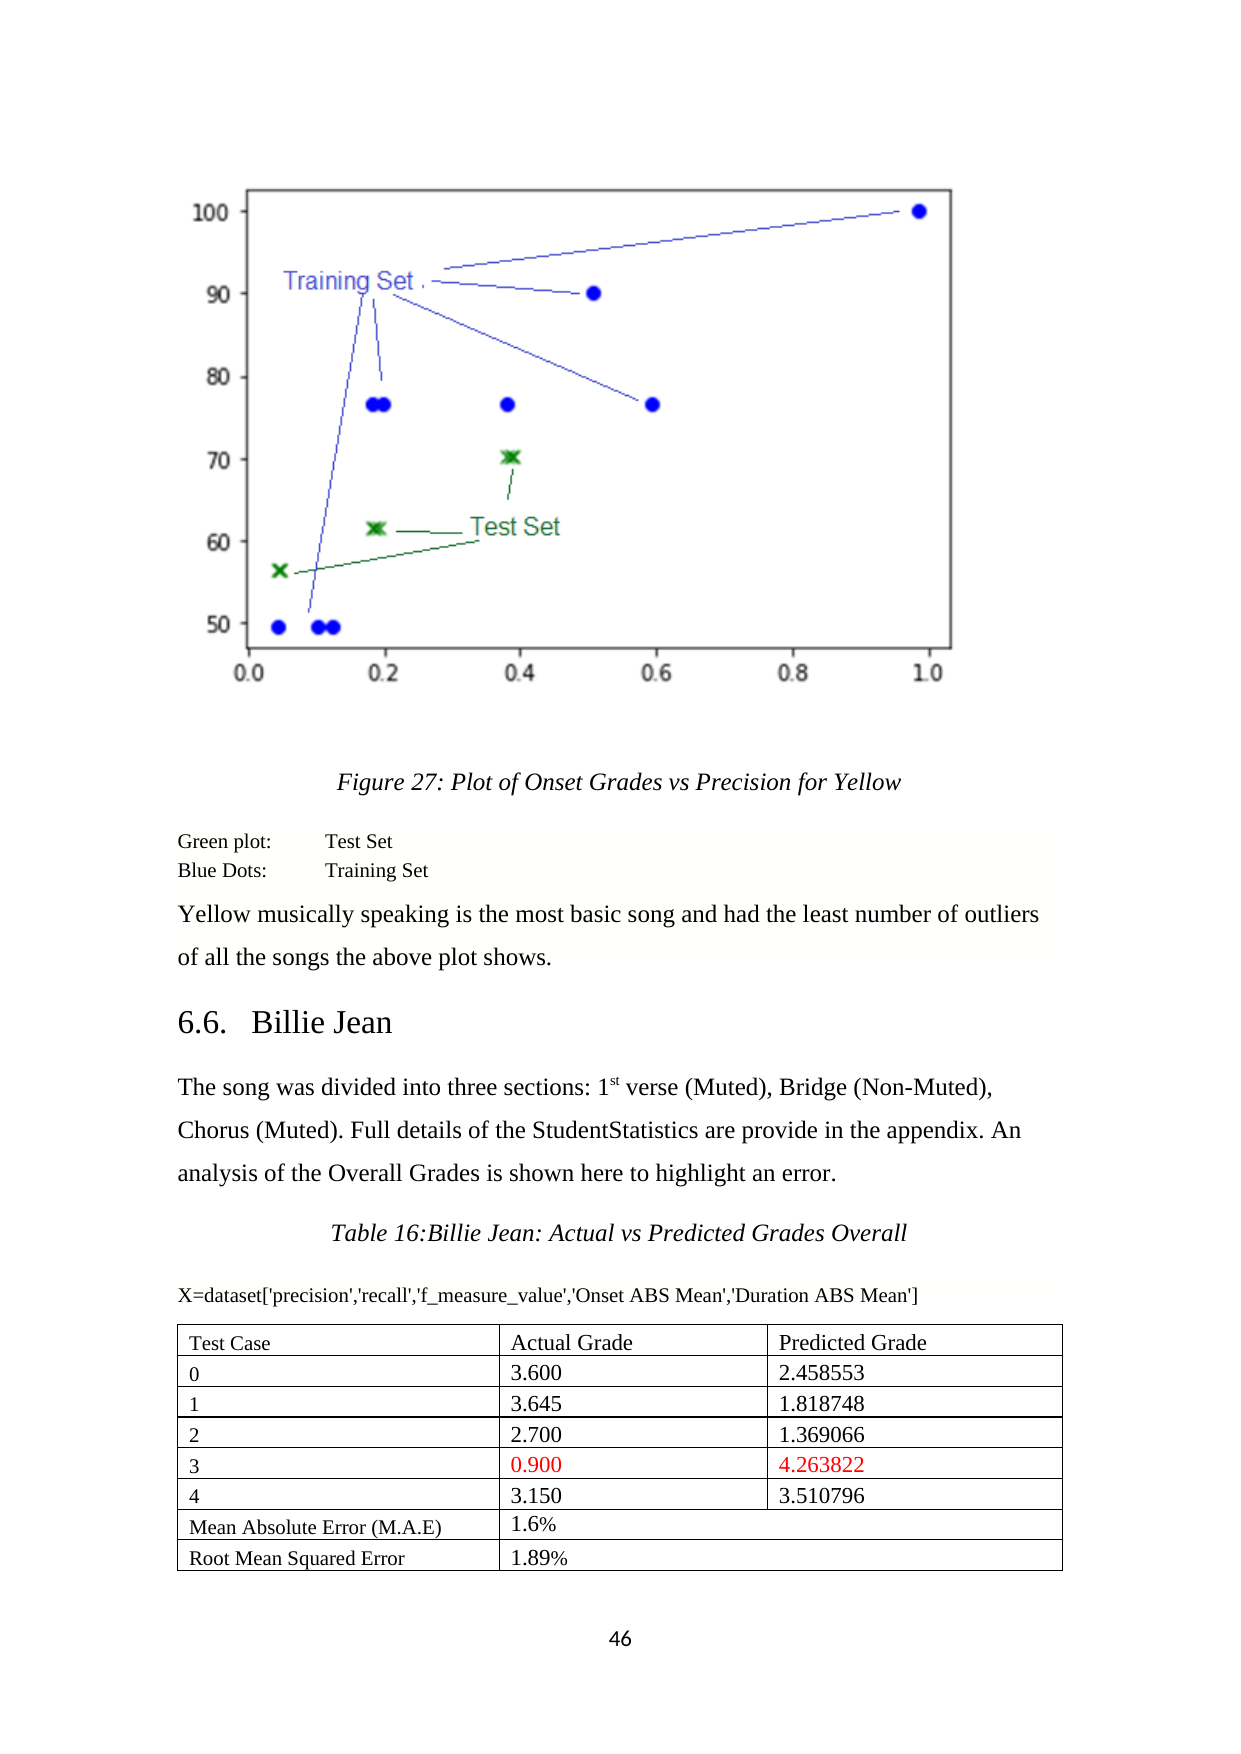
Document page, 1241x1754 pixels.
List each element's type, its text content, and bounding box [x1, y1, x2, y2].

table_header Test Case [178, 1325, 499, 1355]
table_cell 3.150 [500, 1479, 767, 1508]
table_cell 0 [178, 1356, 499, 1386]
text Yellow musically speaking is the most basic song and had the least number of outliers of all the songs the above plot shows. [177, 899, 1063, 971]
table_cell 3.600 [500, 1356, 767, 1386]
table_cell 2 [178, 1418, 499, 1447]
text The song was divided into three sections: 1st verse (Muted), Bridge (Non-Muted), Chorus (Muted). Full details of the StudentStatistics are provide in the appendix. An analysis of the Overall Grades is shown here to highlight an error. [177, 1072, 1063, 1187]
text X=dataset['precision','recall','f_measure_value','Onset ABS Mean','Duration ABS Mean'] [177, 1278, 1063, 1307]
table_cell 1 [178, 1387, 499, 1416]
table_cell 2.458553 [768, 1356, 1062, 1386]
table_cell 1.369066 [768, 1418, 1062, 1447]
text Green plot: Test Set Blue Dots: Training Set [177, 823, 1063, 882]
table_cell 3 [178, 1448, 499, 1478]
table_header Actual Grade [500, 1325, 767, 1355]
table_cell 1.89% [500, 1540, 1062, 1570]
table_cell 1.818748 [768, 1387, 1062, 1416]
table_cell 1.6% [500, 1510, 1062, 1539]
picture [177, 177, 1062, 749]
table_cell 0.900 [500, 1448, 767, 1478]
table_cell 3.510796 [768, 1479, 1062, 1508]
table_cell 2.700 [500, 1418, 767, 1447]
table_header Predicted Grade [768, 1325, 1062, 1355]
list Billie Jean [177, 1002, 1063, 1040]
table_cell 4 [178, 1479, 499, 1508]
table_cell Mean Absolute Error (M.A.E) [178, 1510, 499, 1539]
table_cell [178, 1540, 499, 1570]
text Figure 27: Plot of Onset Grades vs Precision for Yellow [177, 767, 1063, 796]
table_cell 3.645 [500, 1387, 767, 1416]
table_cell 4.263822 [768, 1448, 1062, 1478]
